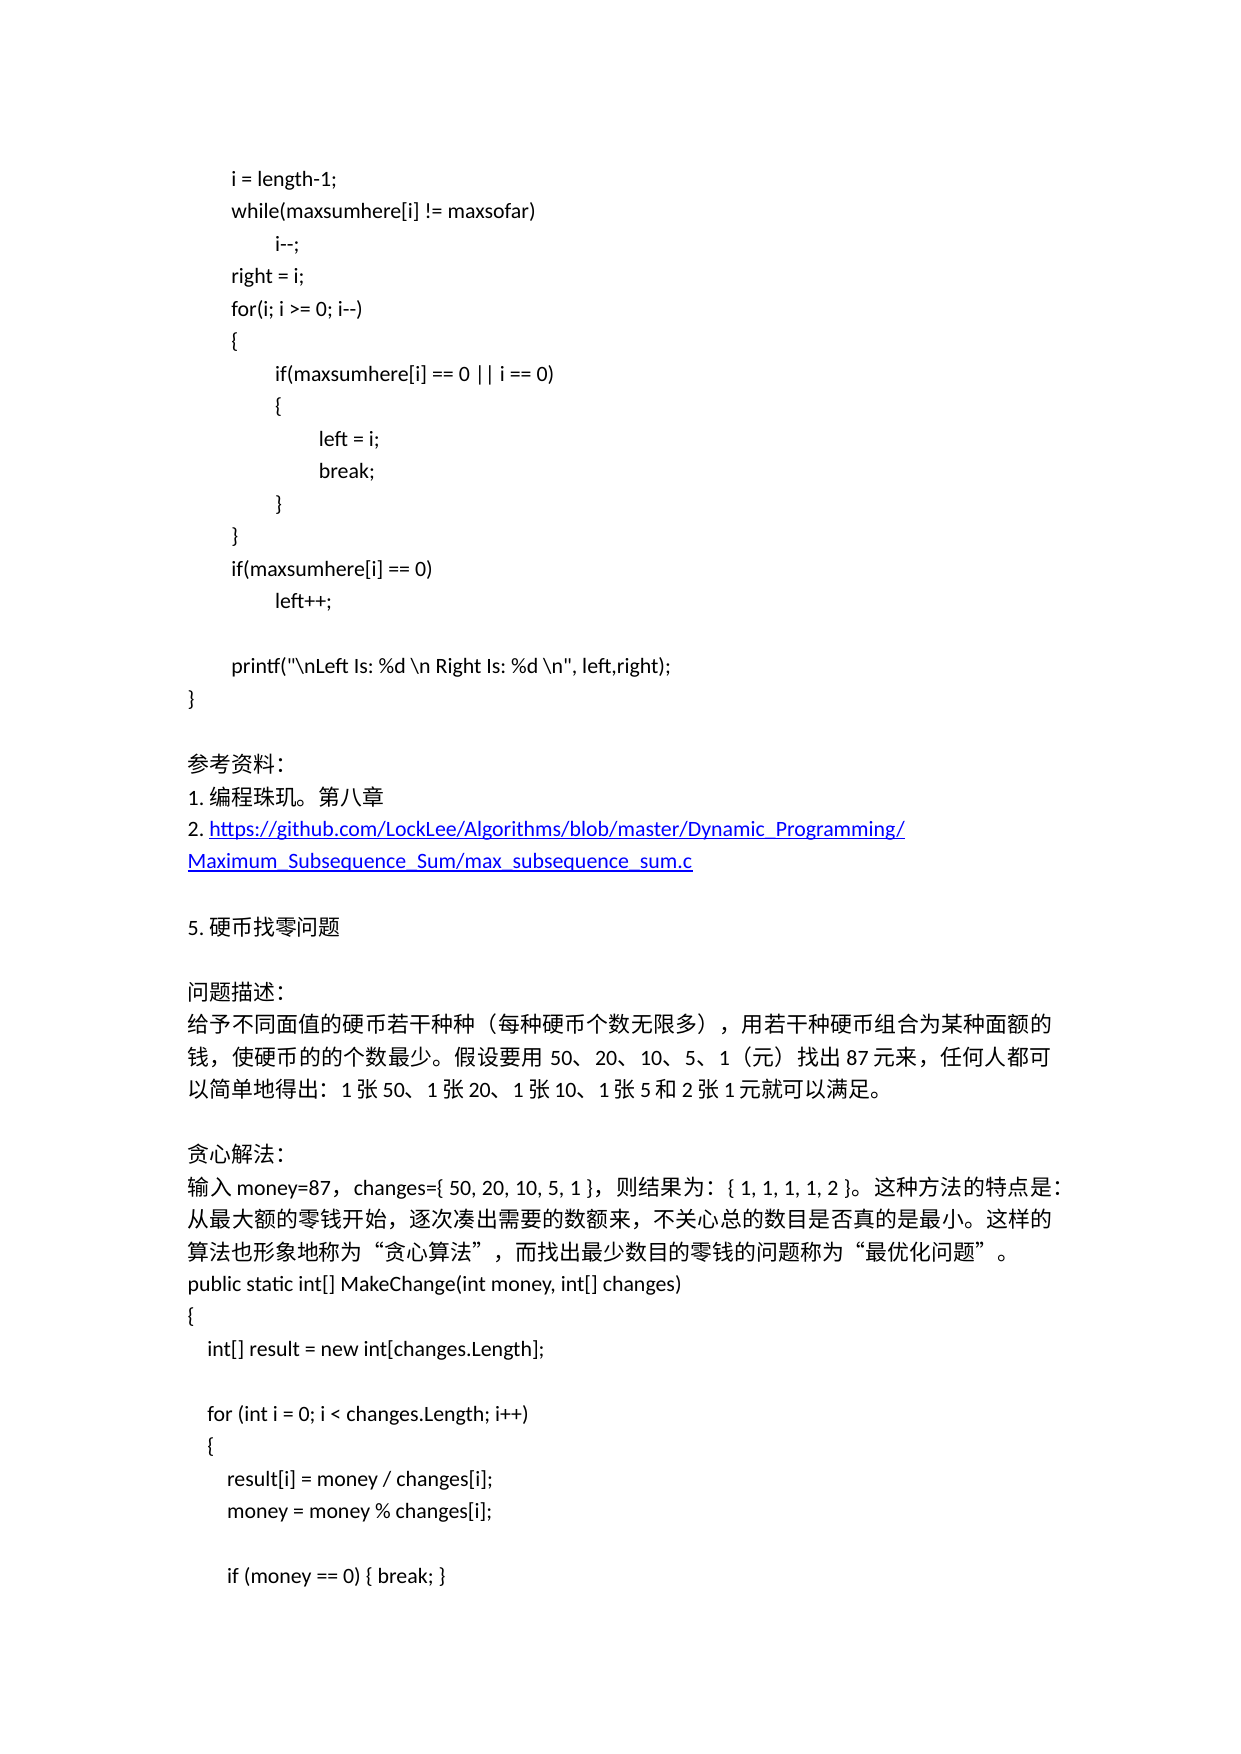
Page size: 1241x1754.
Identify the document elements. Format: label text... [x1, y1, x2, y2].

list if(maxsumhere[i] == 0) [187, 552, 1053, 584]
list right = i; [187, 259, 1053, 292]
list printf("\nLeft Is: %d \n Right Is: %d \n", left,right); [187, 649, 1053, 682]
list 贪心解法： [187, 1137, 1053, 1169]
list { [187, 389, 1053, 422]
list break; [187, 454, 1053, 487]
list { [187, 324, 1053, 357]
list if(maxsumhere[i] == 0 || i == 0) [187, 357, 1053, 389]
list } [187, 519, 1053, 552]
list money = money % changes[i]; [187, 1494, 1053, 1527]
list left = i; [187, 422, 1053, 454]
list 输入money=87，changes={ 50, 20, 10, 5, 1 }，则结果为：{ 1, 1, 1, 1, 2 }。这种方法的特点是：从最大额的零钱开始，逐次凑出需要的数额来，不关心总的数目是否真的是最小。这样的算法也形象地称为“贪心算法”，而找出最少数目的零钱的问题称为“最优化问题”。 [187, 1169, 1053, 1267]
list public static int[] MakeChange(int money, int[] changes) [187, 1267, 1053, 1299]
list 给予不同面值的硬币若干种种（每种硬币个数无限多），用若干种硬币组合为某种面额的钱，使硬币的的个数最少。假设要用50、20、10、5、1（元）找出87元来，任何人都可以简单地得出：1张50、1张20、1张10、1张5和2张1元就可以满足。 [187, 1007, 1053, 1104]
list for(i; i >= 0; i--) [187, 292, 1053, 324]
list if (money == 0) { break; } [187, 1559, 1053, 1592]
list { [187, 1429, 1053, 1462]
list https://github.com/LockLee/Algorithms/blob/master/Dynamic_Programming/Maximum_Subsequence_Sum/max_subsequence_sum.c [187, 812, 1053, 877]
list { [187, 1299, 1053, 1332]
list } [187, 487, 1053, 519]
list result[i] = money / changes[i]; [187, 1462, 1053, 1494]
list i = length-1; [187, 162, 1053, 194]
list left++; [187, 584, 1053, 617]
list } [187, 682, 1053, 714]
list 编程珠玑。第八章 [187, 779, 1053, 812]
list while(maxsumhere[i] != maxsofar) [187, 194, 1053, 227]
list 参考资料： [187, 747, 1053, 779]
list 问题描述： [187, 974, 1053, 1007]
list for (int i = 0; i < changes.Length; i++) [187, 1397, 1053, 1429]
list int[] result = new int[changes.Length]; [187, 1332, 1053, 1364]
list i--; [187, 227, 1053, 259]
list 5. 硬币找零问题 [187, 909, 1053, 942]
